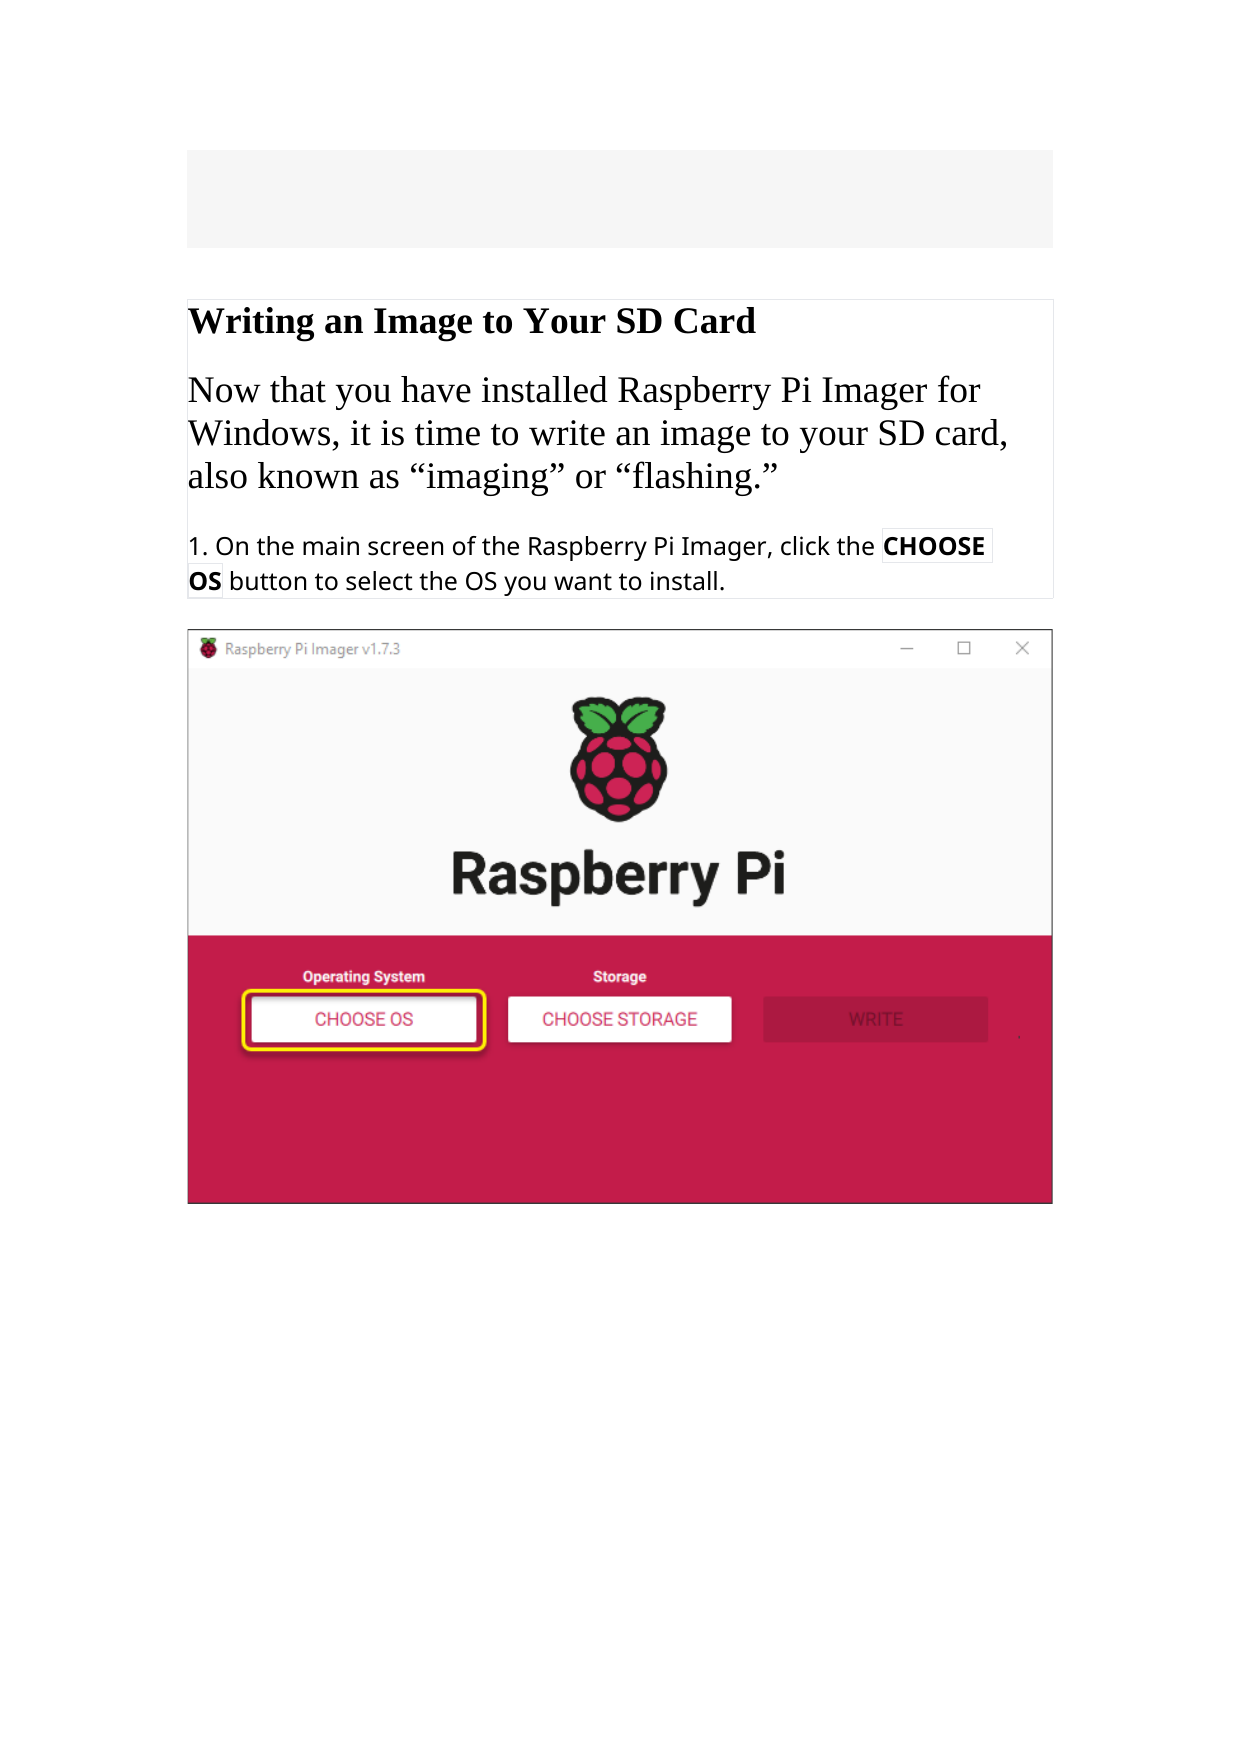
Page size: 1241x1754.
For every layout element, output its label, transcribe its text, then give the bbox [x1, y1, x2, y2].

subtitle Writing an Image to Your SD Card [188, 300, 1053, 342]
picture [187, 629, 1053, 1204]
text 1. On the main screen of the Raspberry Pi Imager, click the CHOOSE OS button to select the OS you want to install. [188, 527, 1053, 598]
text Now that you have installed Raspberry Pi Imager for Windows, it is time to write an image to your SD card, also known as “imaging” or “flashing.” [188, 367, 1053, 496]
